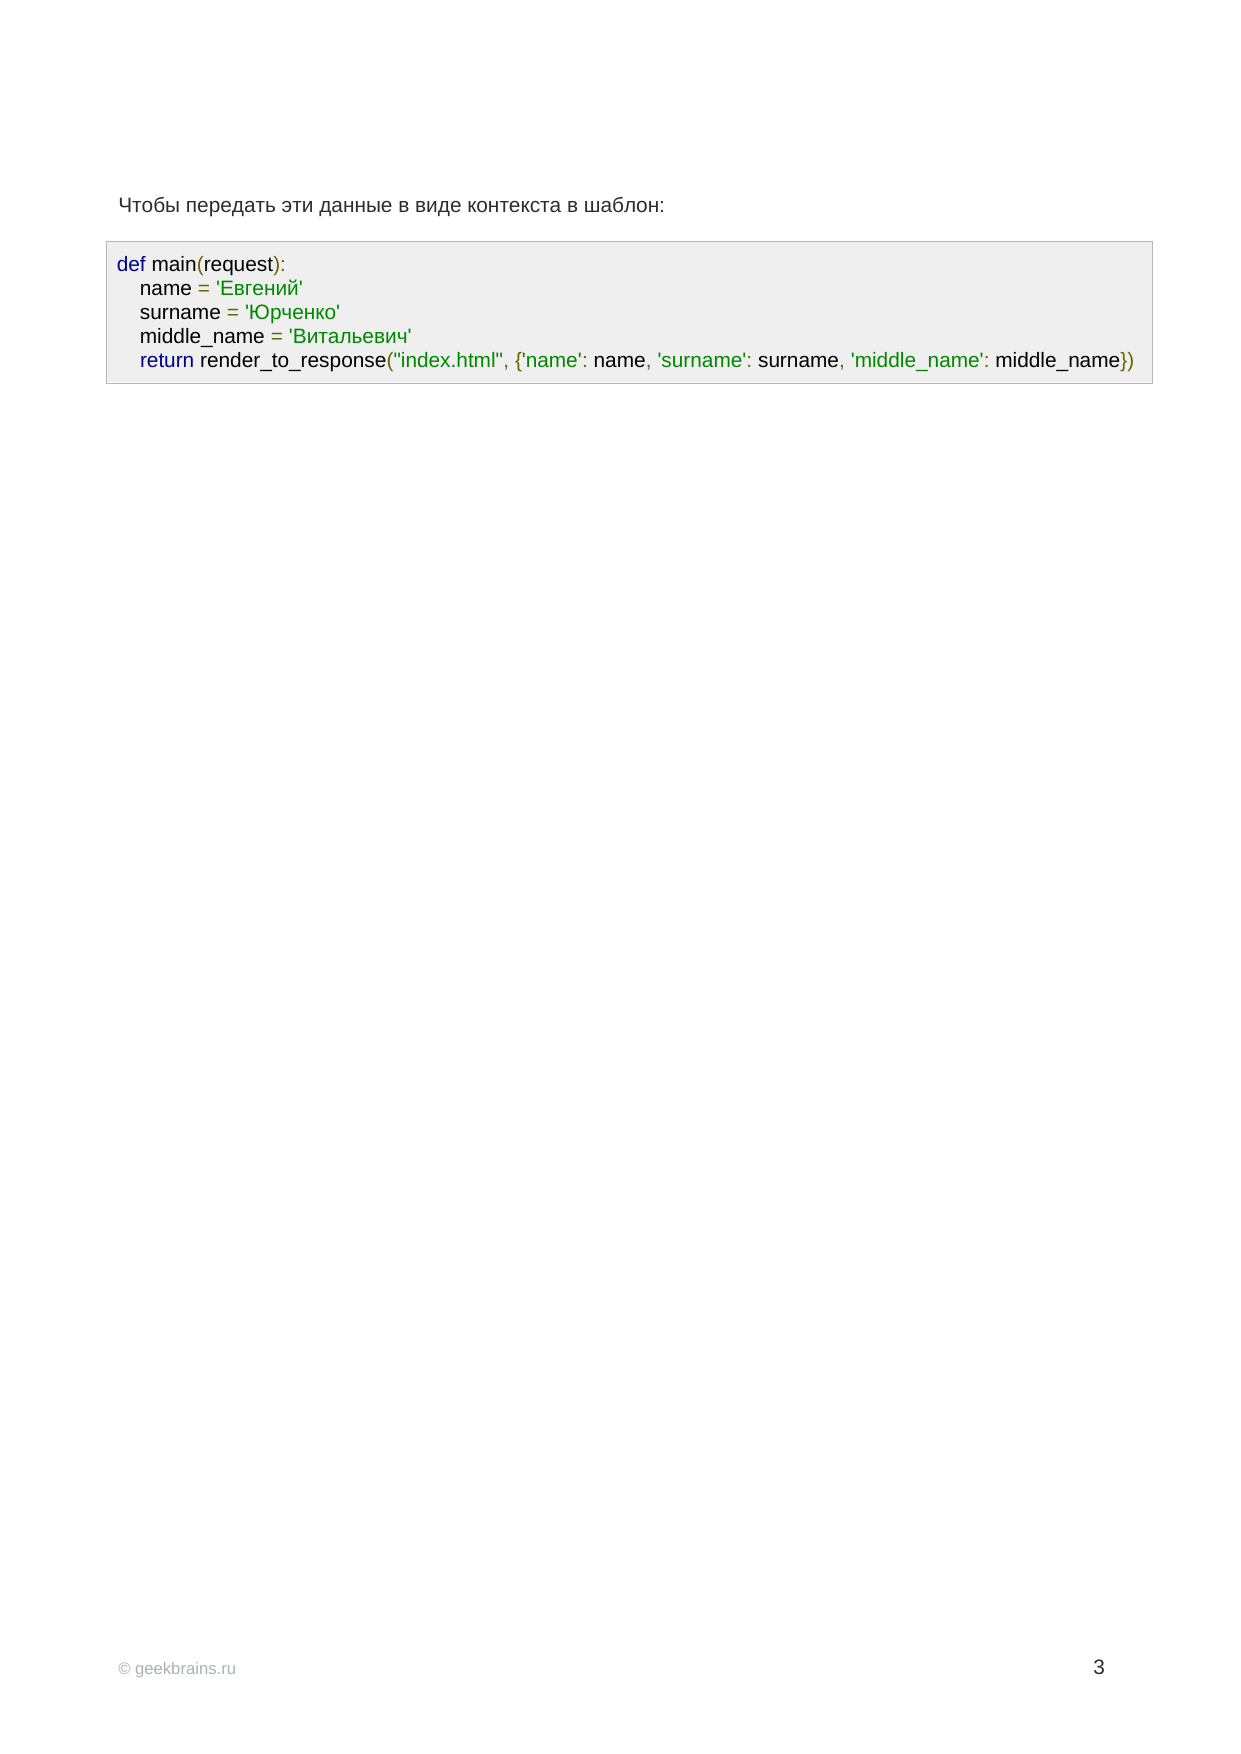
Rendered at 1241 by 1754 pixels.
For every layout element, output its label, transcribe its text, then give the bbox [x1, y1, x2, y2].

table_header def main(request): name = 'Евгений' surname = 'Юрченко' middle_name = 'Витальевич' return render_to_response("index.html", {'name': name, 'surname': surname, 'middle_name': middle_name}) [107, 242, 1152, 382]
text Чтобы передать эти данные в виде контекста в шаблон: [118, 192, 1122, 216]
